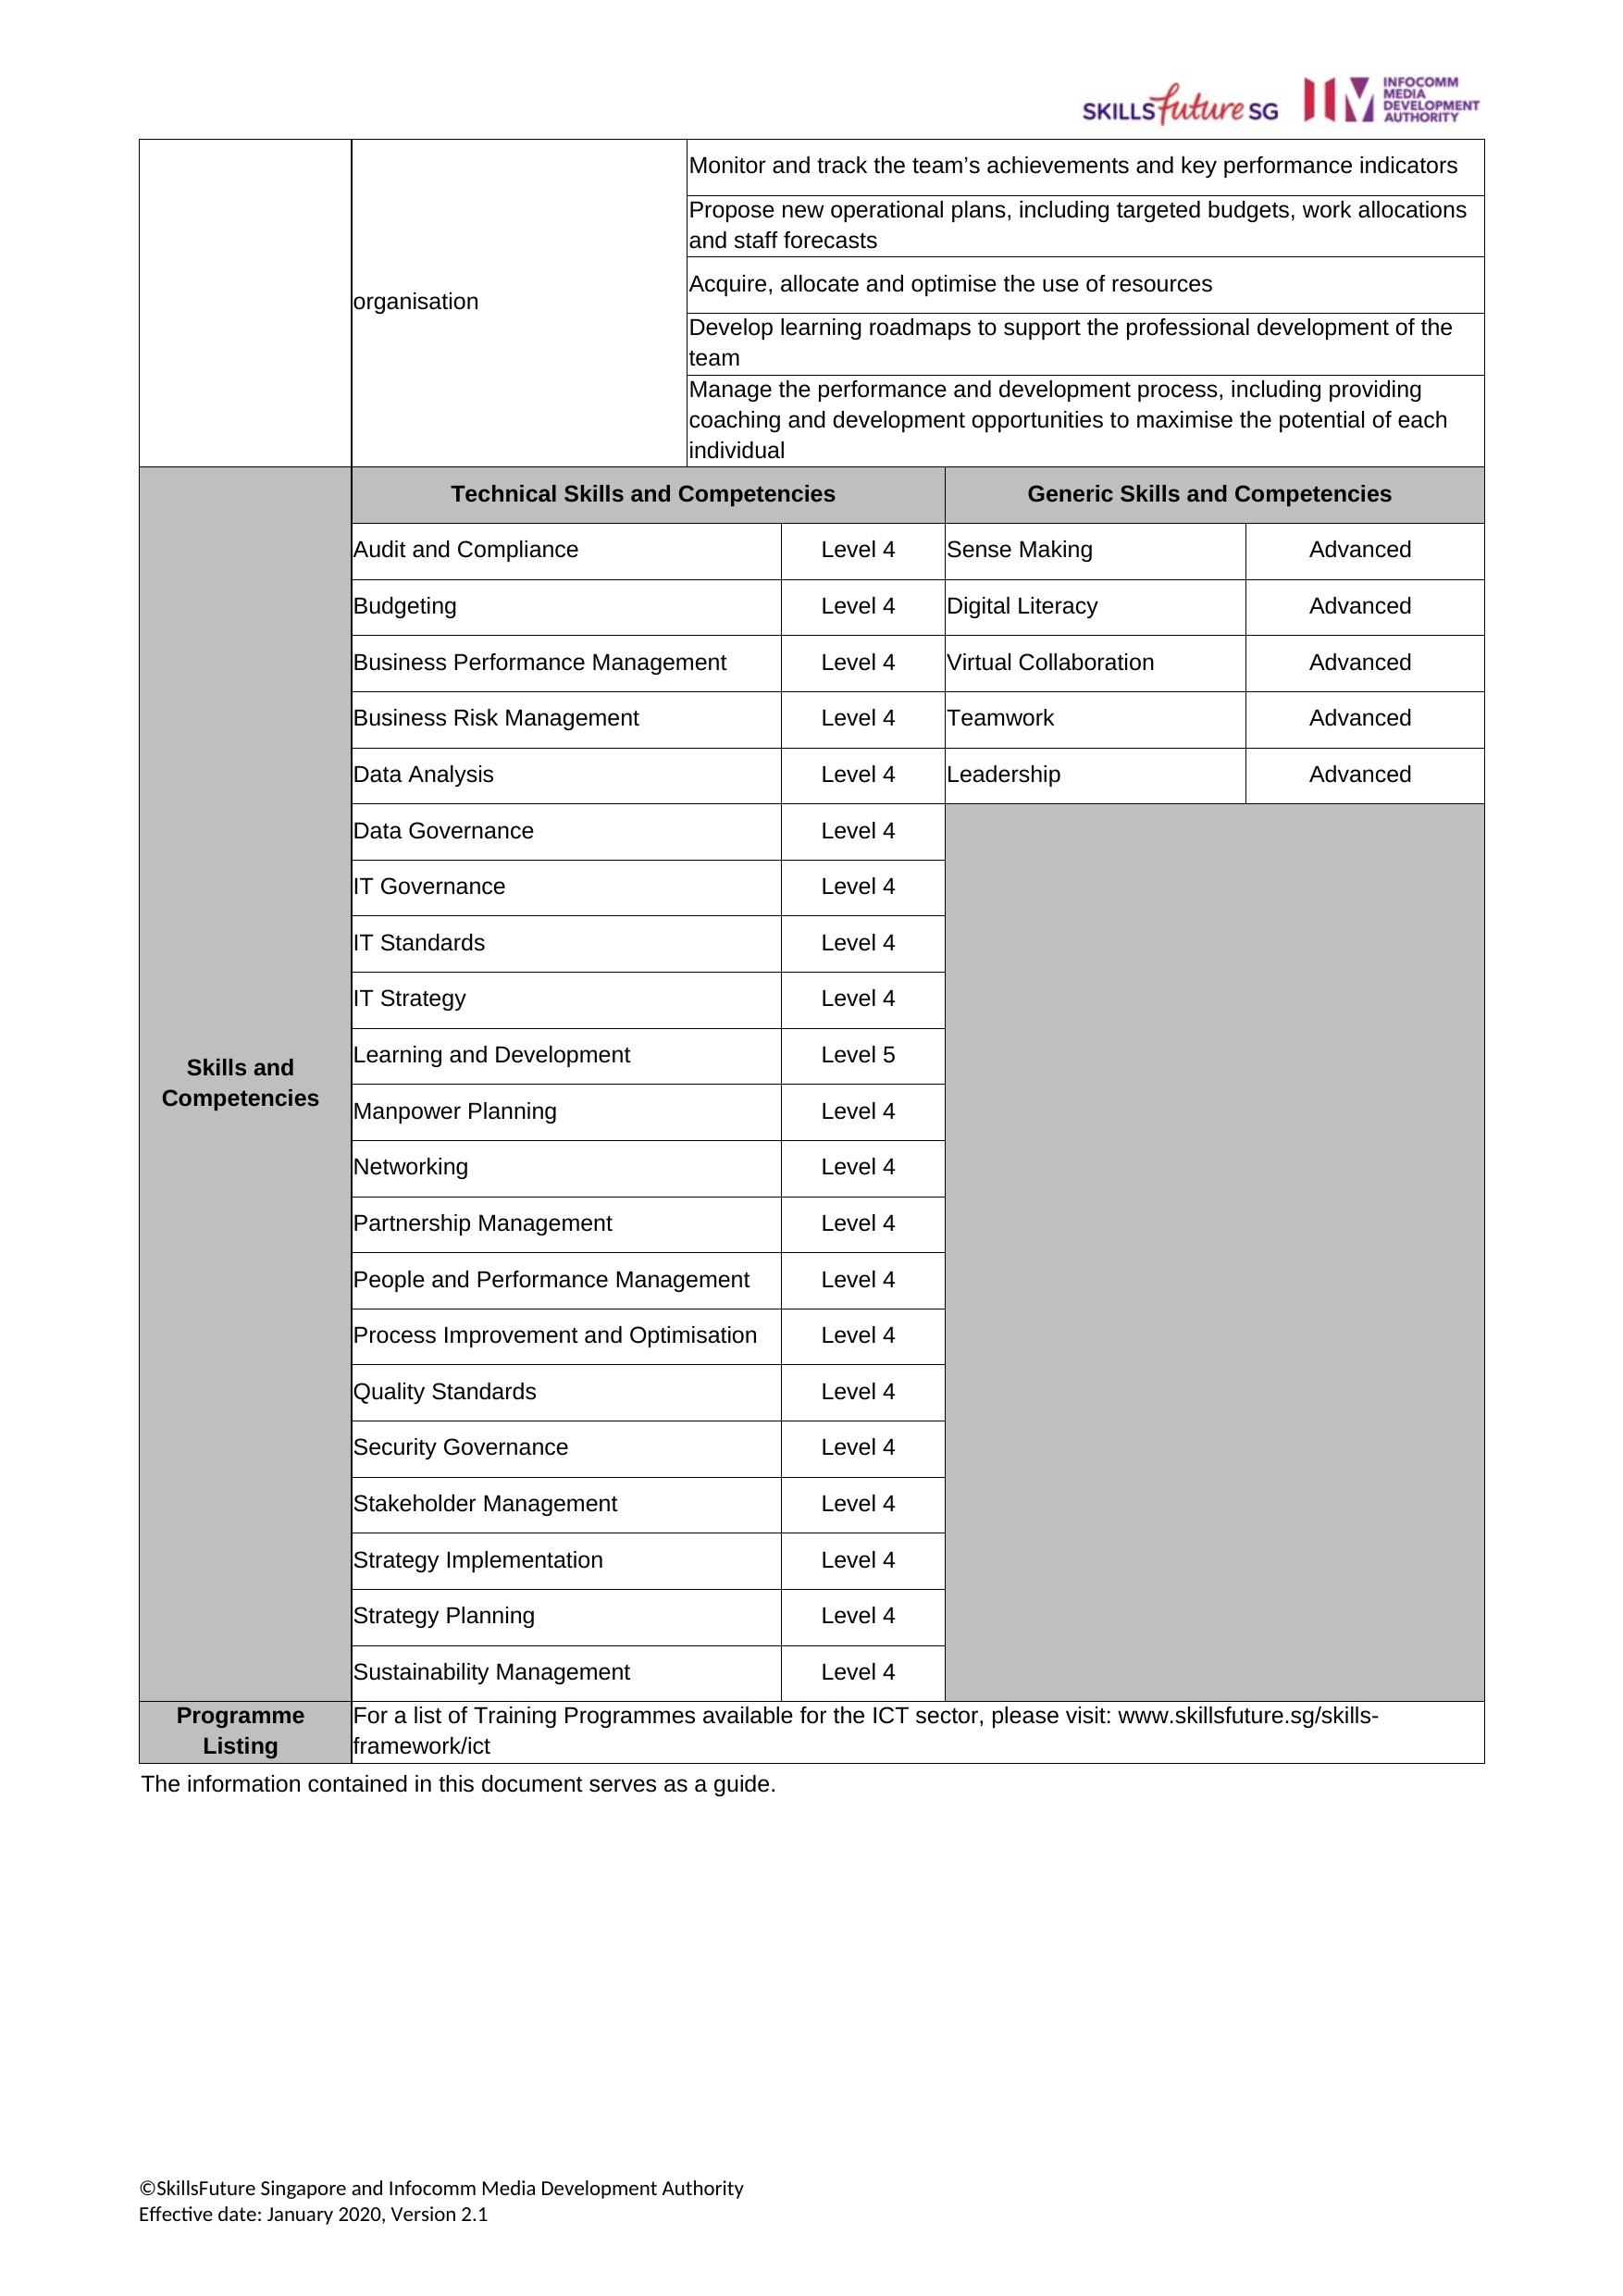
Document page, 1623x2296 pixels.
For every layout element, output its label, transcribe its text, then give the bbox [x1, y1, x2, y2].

table_cell Leadership [946, 749, 1245, 803]
table_cell Level 4 [782, 1309, 945, 1364]
table_cell Networking [353, 1141, 781, 1196]
table_cell Monitor and track the team’s achievements and key performance indicators [688, 140, 1484, 195]
table_cell Virtual Collaboration [946, 636, 1245, 691]
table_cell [353, 140, 687, 466]
table_cell Strategy Implementation [353, 1533, 781, 1589]
table_cell Business Performance Management [353, 636, 781, 691]
table_cell Partnership Management [353, 1198, 781, 1252]
table_cell Skills and Competencies [140, 467, 351, 1701]
table_cell Manage the performance and development process, including providing coaching and development opportunities to maximise the potential of each individual [688, 376, 1484, 466]
table_cell Business Risk Management [353, 692, 781, 747]
table_cell Advanced [1246, 692, 1484, 747]
table_cell [352, 1764, 688, 1769]
table_cell Stakeholder Management [353, 1478, 781, 1533]
table_cell Level 4 [782, 916, 945, 972]
table_cell Level 5 [782, 1029, 945, 1084]
table_cell [945, 1764, 1203, 1769]
table_cell Process Improvement and Optimisation [353, 1309, 781, 1364]
table_cell Level 4 [782, 1085, 945, 1140]
table_cell Acquire, allocate and optimise the use of resources [688, 257, 1484, 313]
table_cell Digital Literacy [946, 580, 1245, 635]
table_cell Level 4 [782, 580, 945, 635]
table_cell Level 4 [782, 1590, 945, 1644]
table_cell Level 4 [782, 1478, 945, 1533]
table_cell Level 4 [782, 861, 945, 915]
table_cell Security Governance [353, 1421, 781, 1477]
table_cell Level 4 [782, 1198, 945, 1252]
table_cell Data Analysis [353, 749, 781, 803]
table_cell [140, 1764, 352, 1769]
table_cell Teamwork [946, 692, 1245, 747]
table_cell Level 4 [782, 1421, 945, 1477]
table_cell Level 4 [782, 524, 945, 579]
table_cell Level 4 [782, 1365, 945, 1421]
table_cell Level 4 [782, 804, 945, 860]
table_cell Sustainability Management [353, 1646, 781, 1701]
table_cell People and Performance Management [353, 1253, 781, 1309]
table_cell Programme Listing [140, 1702, 351, 1763]
table_cell Advanced [1246, 749, 1484, 803]
table_cell Audit and Compliance [353, 524, 781, 579]
table_cell Develop learning roadmaps to support the professional development of the team [688, 314, 1484, 374]
table_cell Level 4 [782, 1646, 945, 1701]
table_cell Generic Skills and Competencies [946, 467, 1484, 523]
table_cell [688, 1764, 945, 1769]
table_cell Sense Making [946, 524, 1245, 579]
table_cell [1203, 1764, 1484, 1769]
table_cell Level 4 [782, 973, 945, 1028]
table_cell [946, 804, 1484, 1701]
table_cell Strategy Planning [353, 1590, 781, 1644]
table_cell Learning and Development [353, 1029, 781, 1084]
table_cell Manpower Planning [353, 1085, 781, 1140]
table_cell Level 4 [782, 1533, 945, 1589]
table_cell Quality Standards [353, 1365, 781, 1421]
table_cell The information contained in this document serves as a guide. [140, 1769, 1484, 1803]
table_cell IT Strategy [353, 973, 781, 1028]
table_cell Level 4 [782, 692, 945, 747]
table_cell Advanced [1246, 524, 1484, 579]
table_cell Level 4 [782, 749, 945, 803]
table_cell Advanced [1246, 636, 1484, 691]
table_cell For a list of Training Programmes available for the ICT sector, please visit: www.skillsfuture.sg/skills-framework/ict [353, 1702, 1484, 1763]
table_cell Level 4 [782, 1141, 945, 1196]
table_cell Propose new operational plans, including targeted budgets, work allocations and staff forecasts [688, 196, 1484, 256]
table_cell Level 4 [782, 636, 945, 691]
table_cell Advanced [1246, 580, 1484, 635]
table_cell IT Governance [353, 861, 781, 915]
picture [1078, 68, 1484, 130]
table_cell Level 4 [782, 1253, 945, 1309]
table_cell Budgeting [353, 580, 781, 635]
table_cell Data Governance [353, 804, 781, 860]
table_cell IT Standards [353, 916, 781, 972]
table_cell Technical Skills and Competencies [353, 467, 945, 523]
